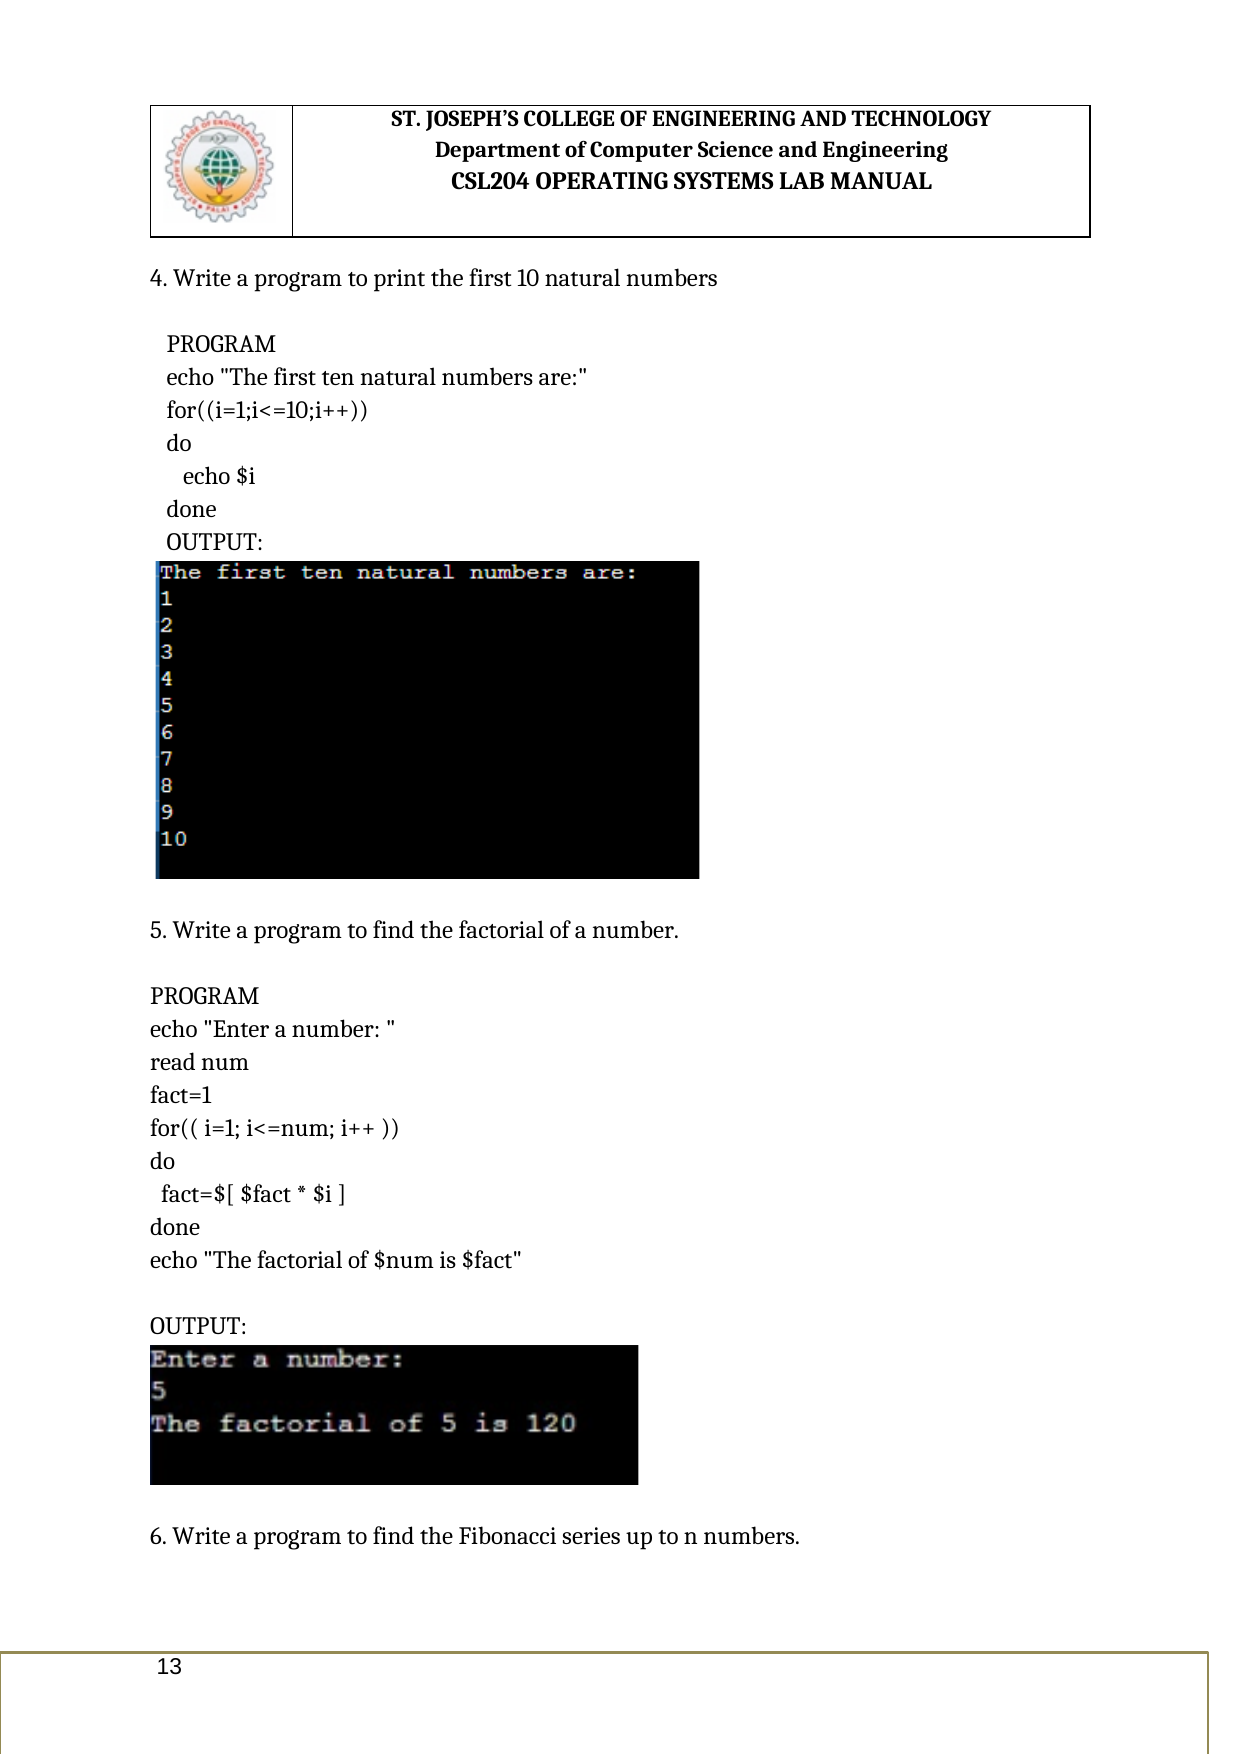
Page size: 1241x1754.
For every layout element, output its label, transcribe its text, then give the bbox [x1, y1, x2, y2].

text do [150, 1147, 1090, 1176]
text echo "The first ten natural numbers are:" [150, 363, 1090, 392]
picture [155, 561, 700, 879]
text echo "The factorial of $num is $fact" [150, 1246, 1090, 1274]
text for(( i=1; i<=num; i++ )) [150, 1114, 1090, 1142]
text fact=1 [150, 1081, 1090, 1109]
text 6. Write a program to find the Fibonacci series up to n numbers. [150, 1522, 1090, 1550]
text done [150, 495, 1090, 524]
text echo "Enter a number: " [150, 1015, 1090, 1043]
text do [150, 429, 1090, 458]
text fact=$[ $fact * $i ] [150, 1180, 1090, 1208]
text 5. Write a program to find the factorial of a number. [150, 916, 1090, 944]
text 4. Write a program to print the first 10 natural numbers [150, 264, 1090, 293]
text done [150, 1213, 1090, 1242]
text OUTPUT: [150, 528, 1090, 557]
text PROGRAM [150, 330, 1090, 359]
picture [150, 1345, 639, 1485]
text PROGRAM [150, 982, 1090, 1010]
text read num [150, 1048, 1090, 1076]
text for((i=1;i<=10;i++)) [150, 396, 1090, 425]
picture [161, 106, 280, 229]
text echo $i [150, 462, 1090, 491]
text OUTPUT: [150, 1312, 1090, 1341]
